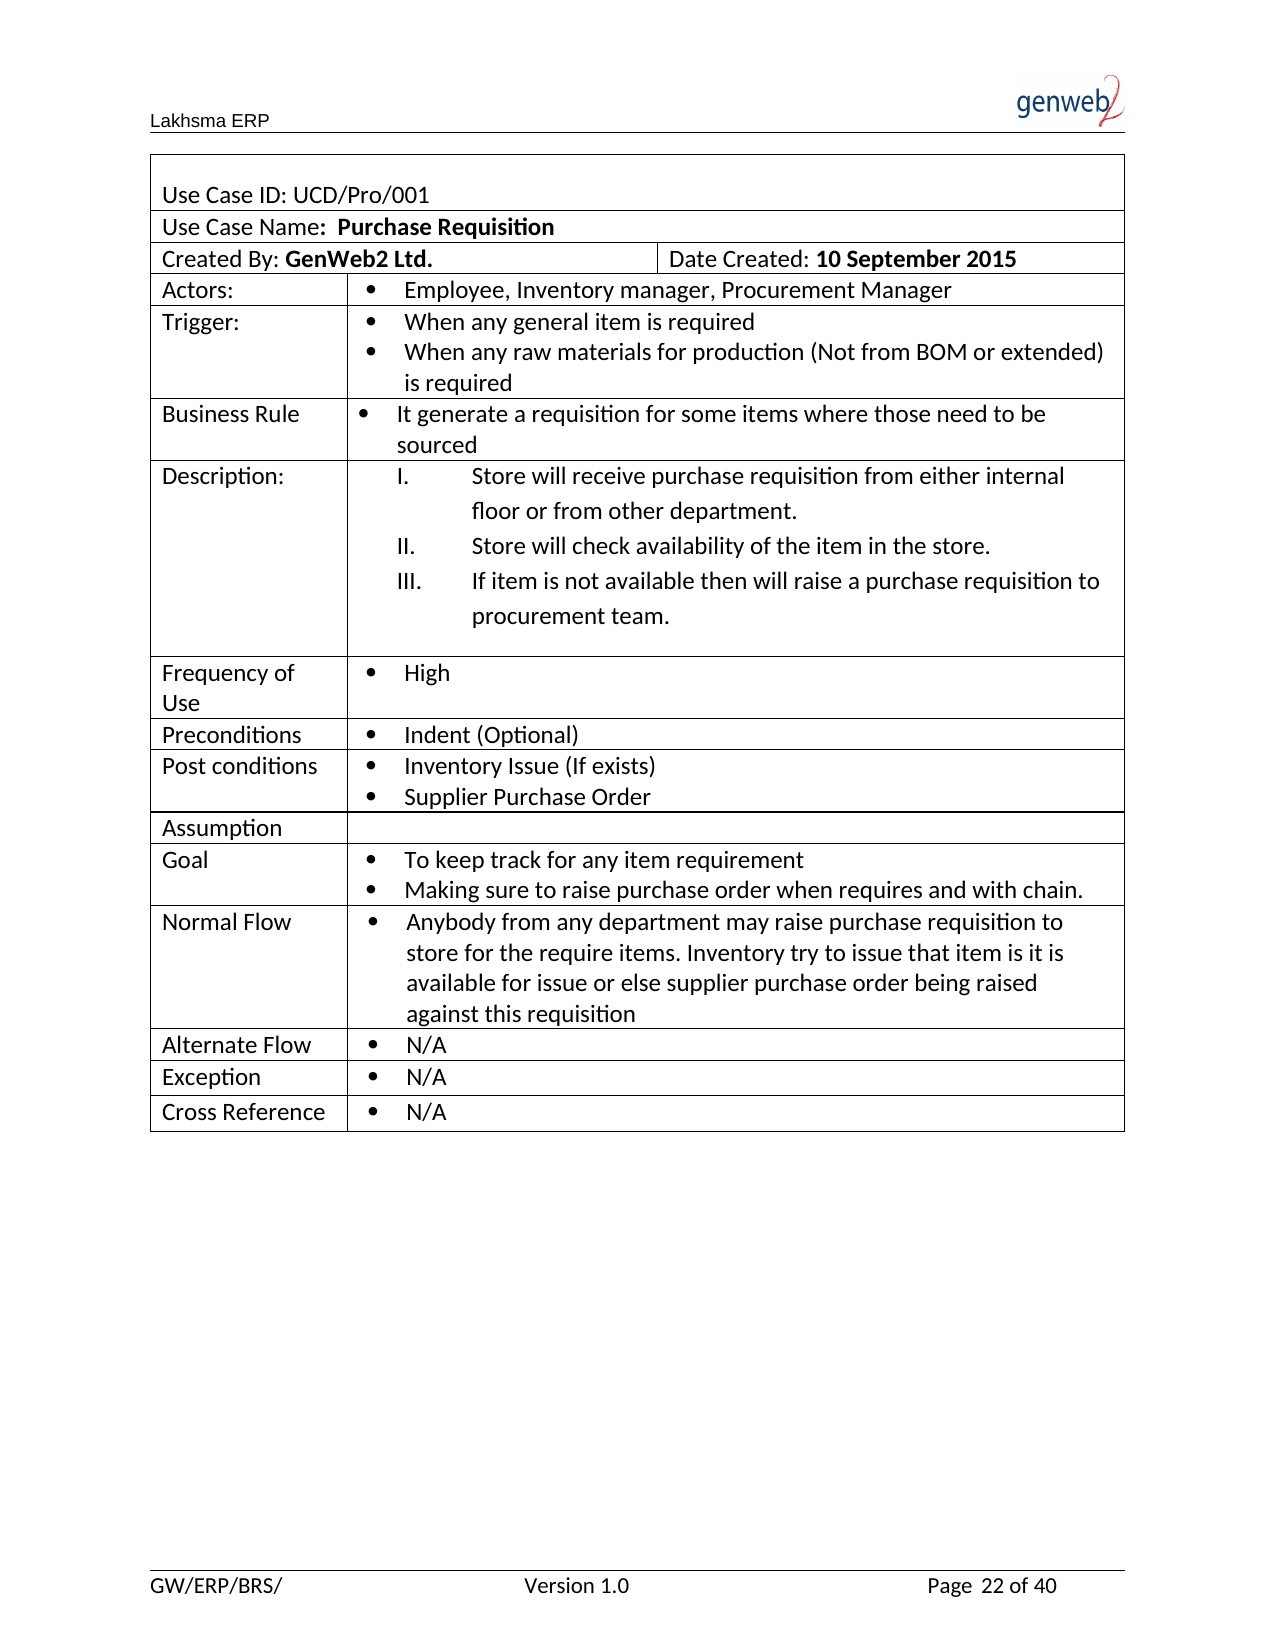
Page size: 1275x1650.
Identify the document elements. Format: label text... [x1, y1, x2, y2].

table_cell Store will receive purchase requisition from either internal floor or from other department. Store will check availability of the item in the store. If item is not available then will raise a purchase requisition to procurement team. [348, 461, 1124, 656]
table_cell Post conditions [151, 750, 347, 811]
table_cell N/A [348, 1029, 1124, 1060]
table_cell Exception [151, 1061, 347, 1095]
table_cell Trigger: [151, 306, 347, 397]
table_cell [348, 813, 1124, 843]
table_cell Business Rule [151, 399, 347, 459]
table_cell Normal Flow [151, 906, 347, 1028]
table_cell Date Created: 10 September 2015 [658, 243, 1124, 273]
table_cell Inventory Issue (If exists) Supplier Purchase Order [348, 750, 1124, 811]
table_cell Assumption [151, 813, 347, 843]
table_cell Preconditions [151, 719, 347, 749]
table_cell It generate a requisition for some items where those need to be sourced [348, 399, 1124, 459]
table_cell Indent (Optional) [348, 719, 1124, 749]
table_cell Description: [151, 461, 347, 656]
table_cell Goal [151, 844, 347, 905]
table_cell Anybody from any department may raise purchase requisition to store for the require items. Inventory try to issue that item is it is available for issue or else supplier purchase order being raised against this requisition [348, 906, 1124, 1028]
table_cell When any general item is required When any raw materials for production (Not from BOM or extended) is required [348, 306, 1124, 397]
picture [1017, 75, 1125, 128]
table_cell N/A [348, 1061, 1124, 1095]
table_cell To keep track for any item requirement Making sure to raise purchase order when requires and with chain. [348, 844, 1124, 905]
table_cell N/A [348, 1096, 1124, 1131]
table_cell Use Case Name: Purchase Requisition [151, 211, 1124, 242]
table_header Use Case ID: UCD/Pro/001 [151, 155, 1124, 210]
table_cell Cross Reference [151, 1096, 347, 1131]
table_cell Created By: GenWeb2 Ltd. [151, 243, 657, 273]
table_cell Frequency of Use [151, 657, 347, 718]
table_cell Actors: [151, 274, 347, 305]
table_cell Alternate Flow [151, 1029, 347, 1060]
table_cell Employee, Inventory manager, Procurement Manager [348, 274, 1124, 305]
table_cell High [348, 657, 1124, 718]
